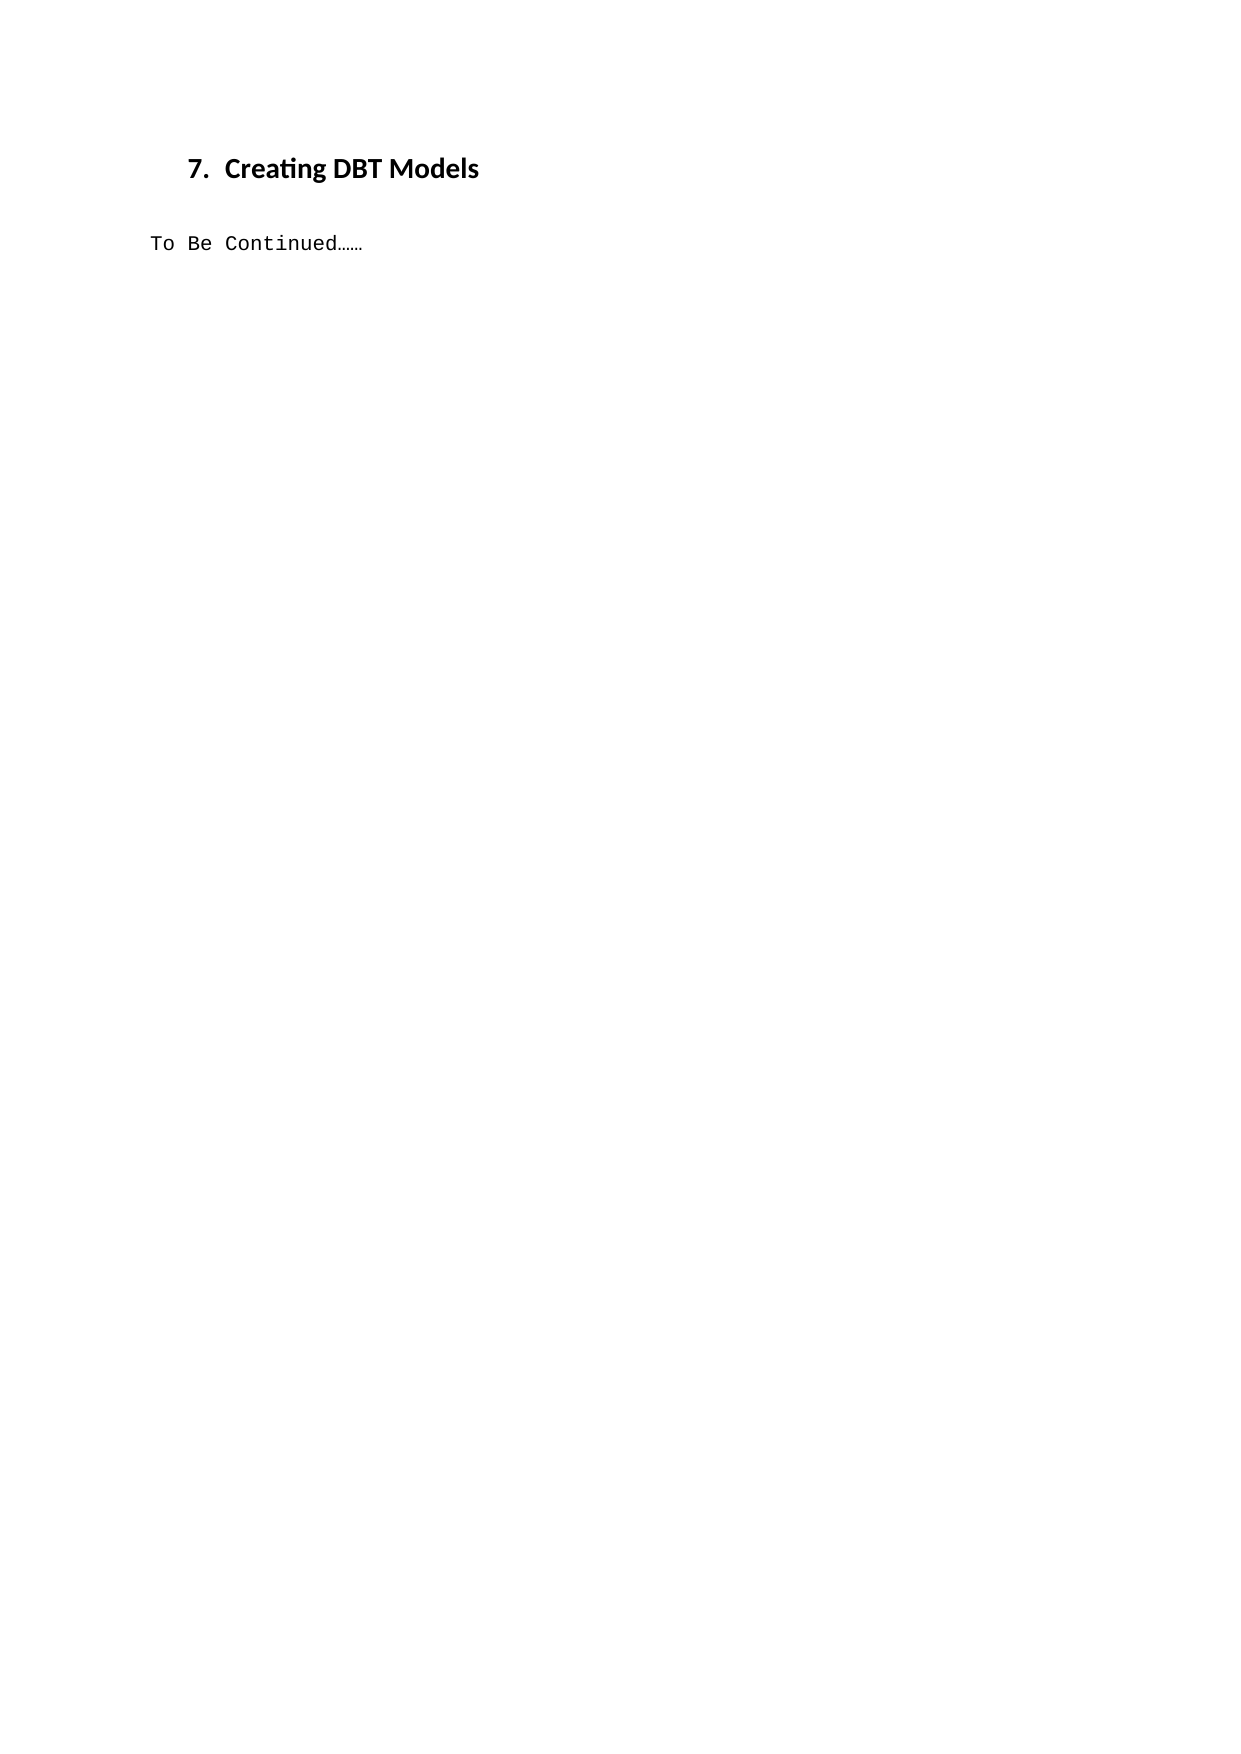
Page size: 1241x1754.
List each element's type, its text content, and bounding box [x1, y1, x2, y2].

text 7. Creating DBT Models [187, 150, 1090, 186]
text To Be Continued…… [150, 233, 1090, 257]
